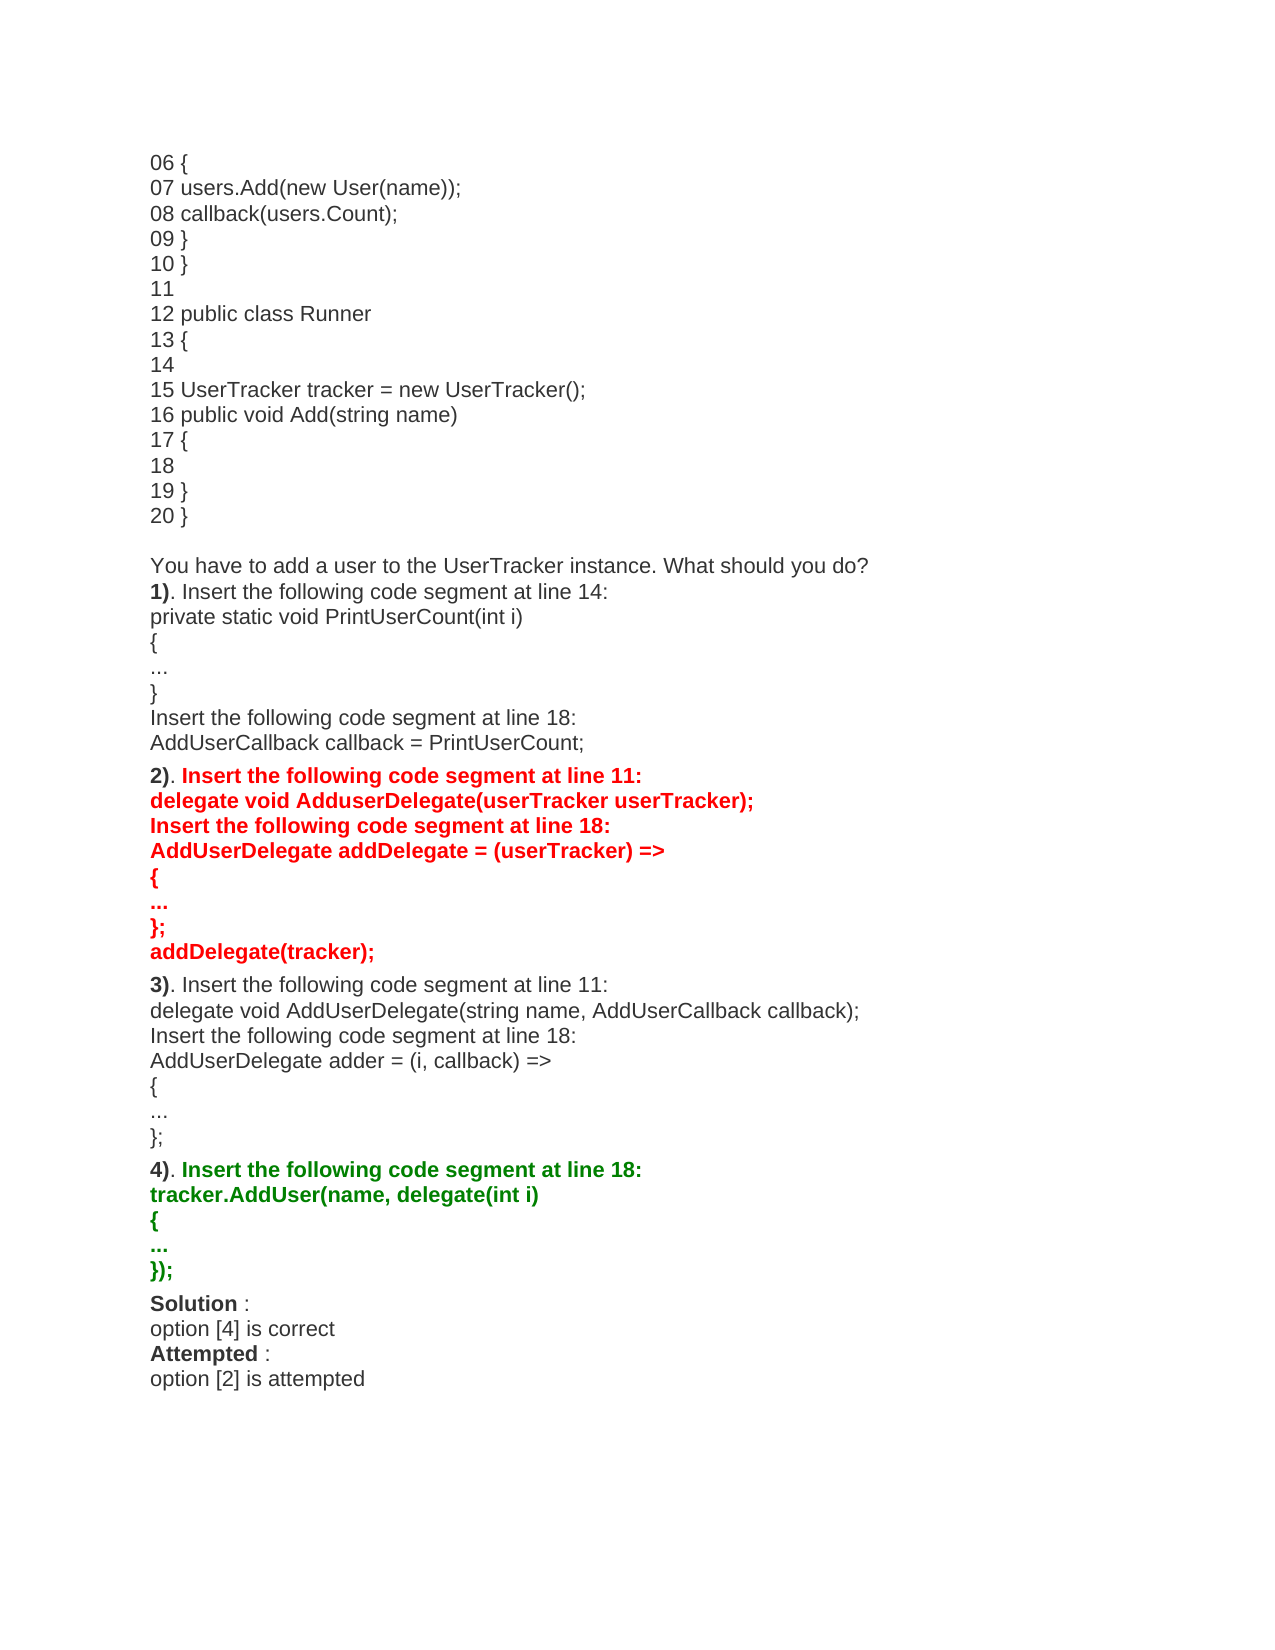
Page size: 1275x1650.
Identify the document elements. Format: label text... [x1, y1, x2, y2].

text 1). Insert the following code segment at line 14: private static void PrintUserCount(int i) { ... } Insert the following code segment at line 18: AddUserCallback callback = PrintUserCount; [150, 578, 1125, 755]
text 2). Insert the following code segment at line 11: delegate void AdduserDelegate(userTracker userTracker); Insert the following code segment at line 18: AddUserDelegate addDelegate = (userTracker) => { ... }; addDelegate(tracker); [150, 763, 1125, 964]
text Solution : option [4] is correct [150, 1290, 1125, 1341]
text 4). Insert the following code segment at line 18: tracker.AddUser(name, delegate(int i) { ... }); [150, 1157, 1125, 1283]
text Attempted : option [2] is attempted [150, 1341, 1125, 1391]
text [150, 150, 1125, 578]
text 3). Insert the following code segment at line 11: delegate void AddUserDelegate(string name, AddUserCallback callback); Insert the following code segment at line 18: AddUserDelegate adder = (i, callback) => { ... }; [150, 972, 1125, 1149]
